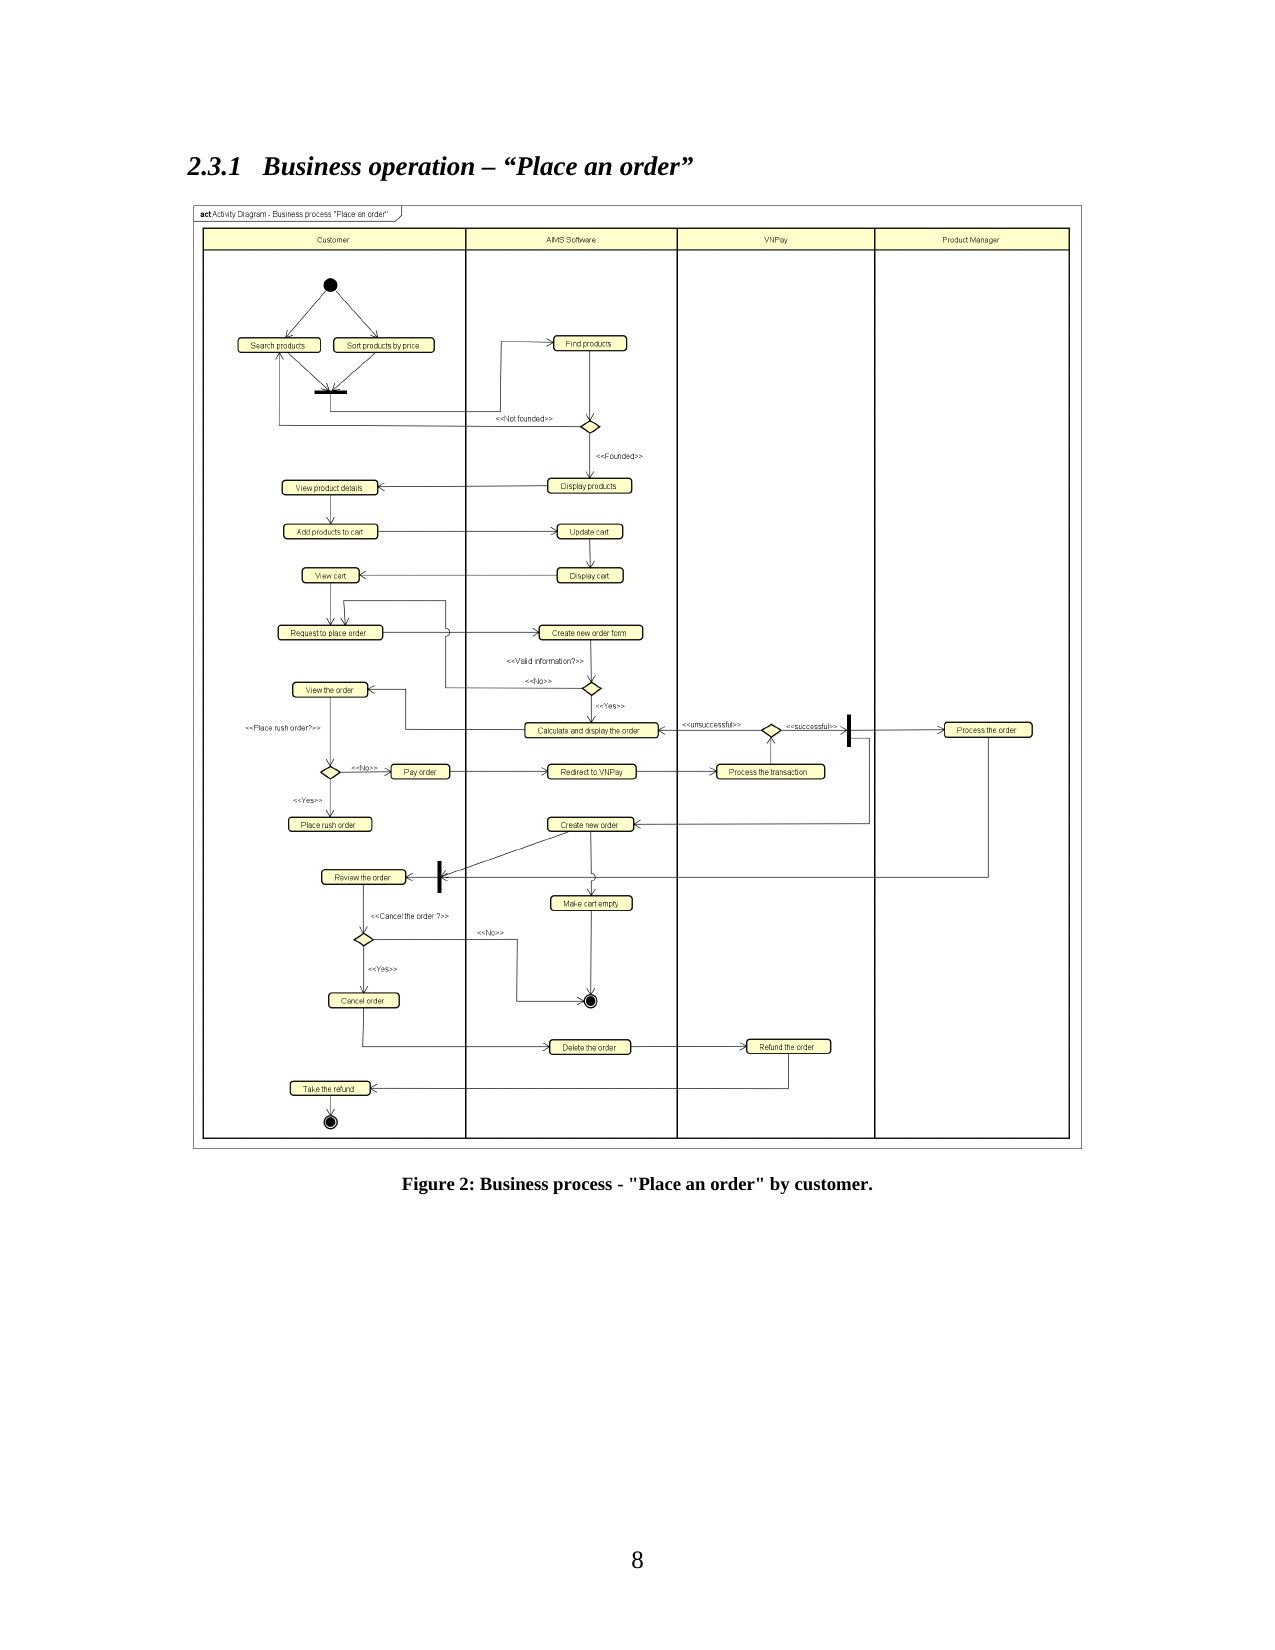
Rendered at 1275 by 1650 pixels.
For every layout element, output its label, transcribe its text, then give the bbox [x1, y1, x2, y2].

picture [187, 199, 1088, 1155]
text Figure 2: Business process - "Place an order" by customer. [187, 1173, 1087, 1195]
subtitle Business operation – “Place an order” [187, 150, 1087, 181]
